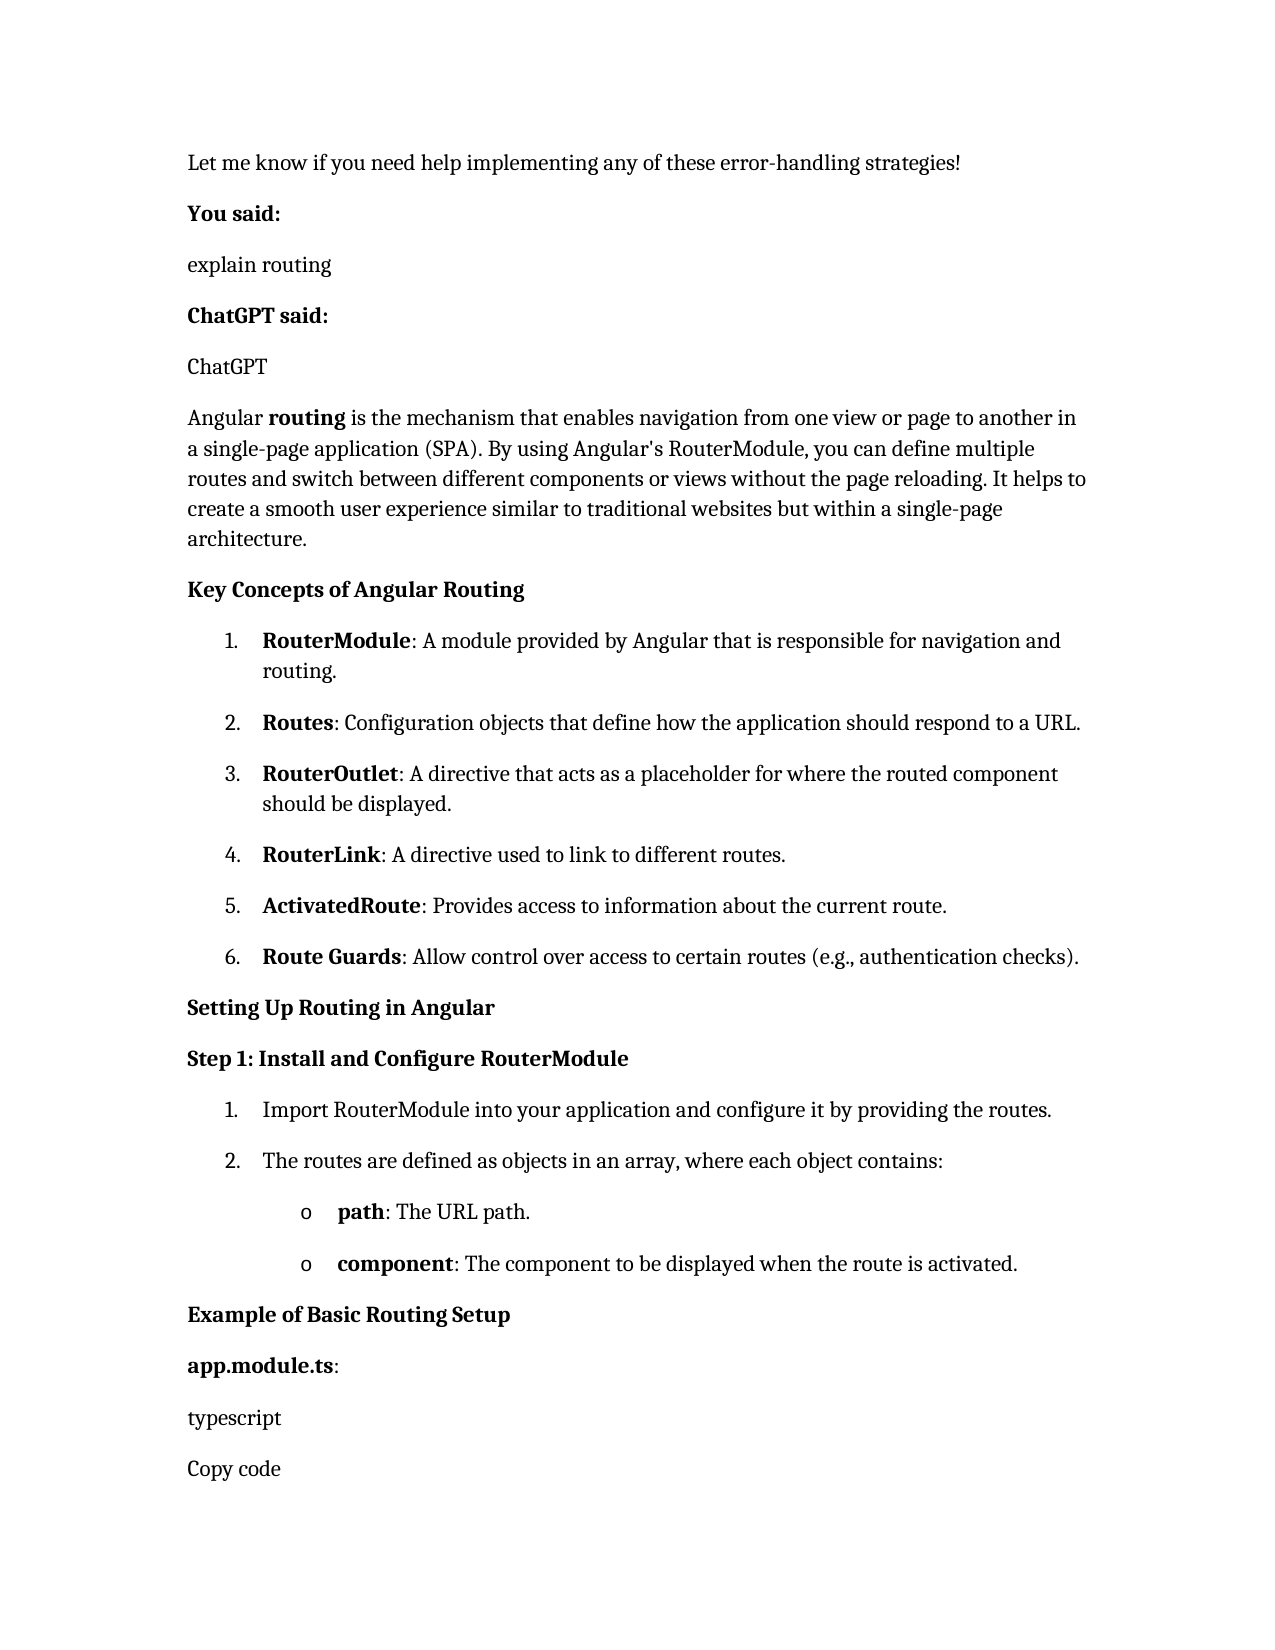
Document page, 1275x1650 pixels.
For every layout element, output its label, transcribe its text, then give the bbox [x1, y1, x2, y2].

text Angular routing is the mechanism that enables navigation from one view or page to another in a single-page application (SPA). By using Angular's RouterModule, you can define multiple routes and switch between different components or views without the page reloading. It helps to create a smooth user experience similar to traditional websites but within a single-page architecture. [187, 405, 1087, 552]
list ActivatedRoute: Provides access to information about the current route. [225, 893, 1087, 919]
list path: The URL path. [300, 1199, 1087, 1226]
list Routes: Configuration objects that define how the application should respond to a URL. [225, 709, 1087, 736]
text Example of Basic Routing Setup [187, 1302, 1087, 1329]
text typescript [187, 1404, 1087, 1431]
text app.module.ts: [187, 1353, 1087, 1380]
list RouterOutlet: A directive that acts as a placeholder for where the routed component should be displayed. [225, 760, 1087, 817]
text Let me know if you need help implementing any of these error-handling strategies! [187, 150, 1087, 176]
list component: The component to be displayed when the route is activated. [300, 1251, 1087, 1277]
list RouterModule: A module provided by Angular that is responsible for navigation and routing. [225, 628, 1087, 685]
text ChatGPT [187, 354, 1087, 381]
text Copy code [187, 1455, 1087, 1482]
text Setting Up Routing in Angular [187, 995, 1087, 1021]
text ChatGPT said: [187, 303, 1087, 329]
list Import RouterModule into your application and configure it by providing the routes. [225, 1097, 1087, 1123]
text explain routing [187, 252, 1087, 278]
text You said: [187, 201, 1087, 227]
list The routes are defined as objects in an array, where each object contains: [225, 1148, 1087, 1174]
list Route Guards: Allow control over access to certain routes (e.g., authentication checks). [225, 944, 1087, 970]
text Step 1: Install and Configure RouterModule [187, 1046, 1087, 1072]
list RouterLink: A directive used to link to different routes. [225, 842, 1087, 868]
text Key Concepts of Angular Routing [187, 577, 1087, 603]
